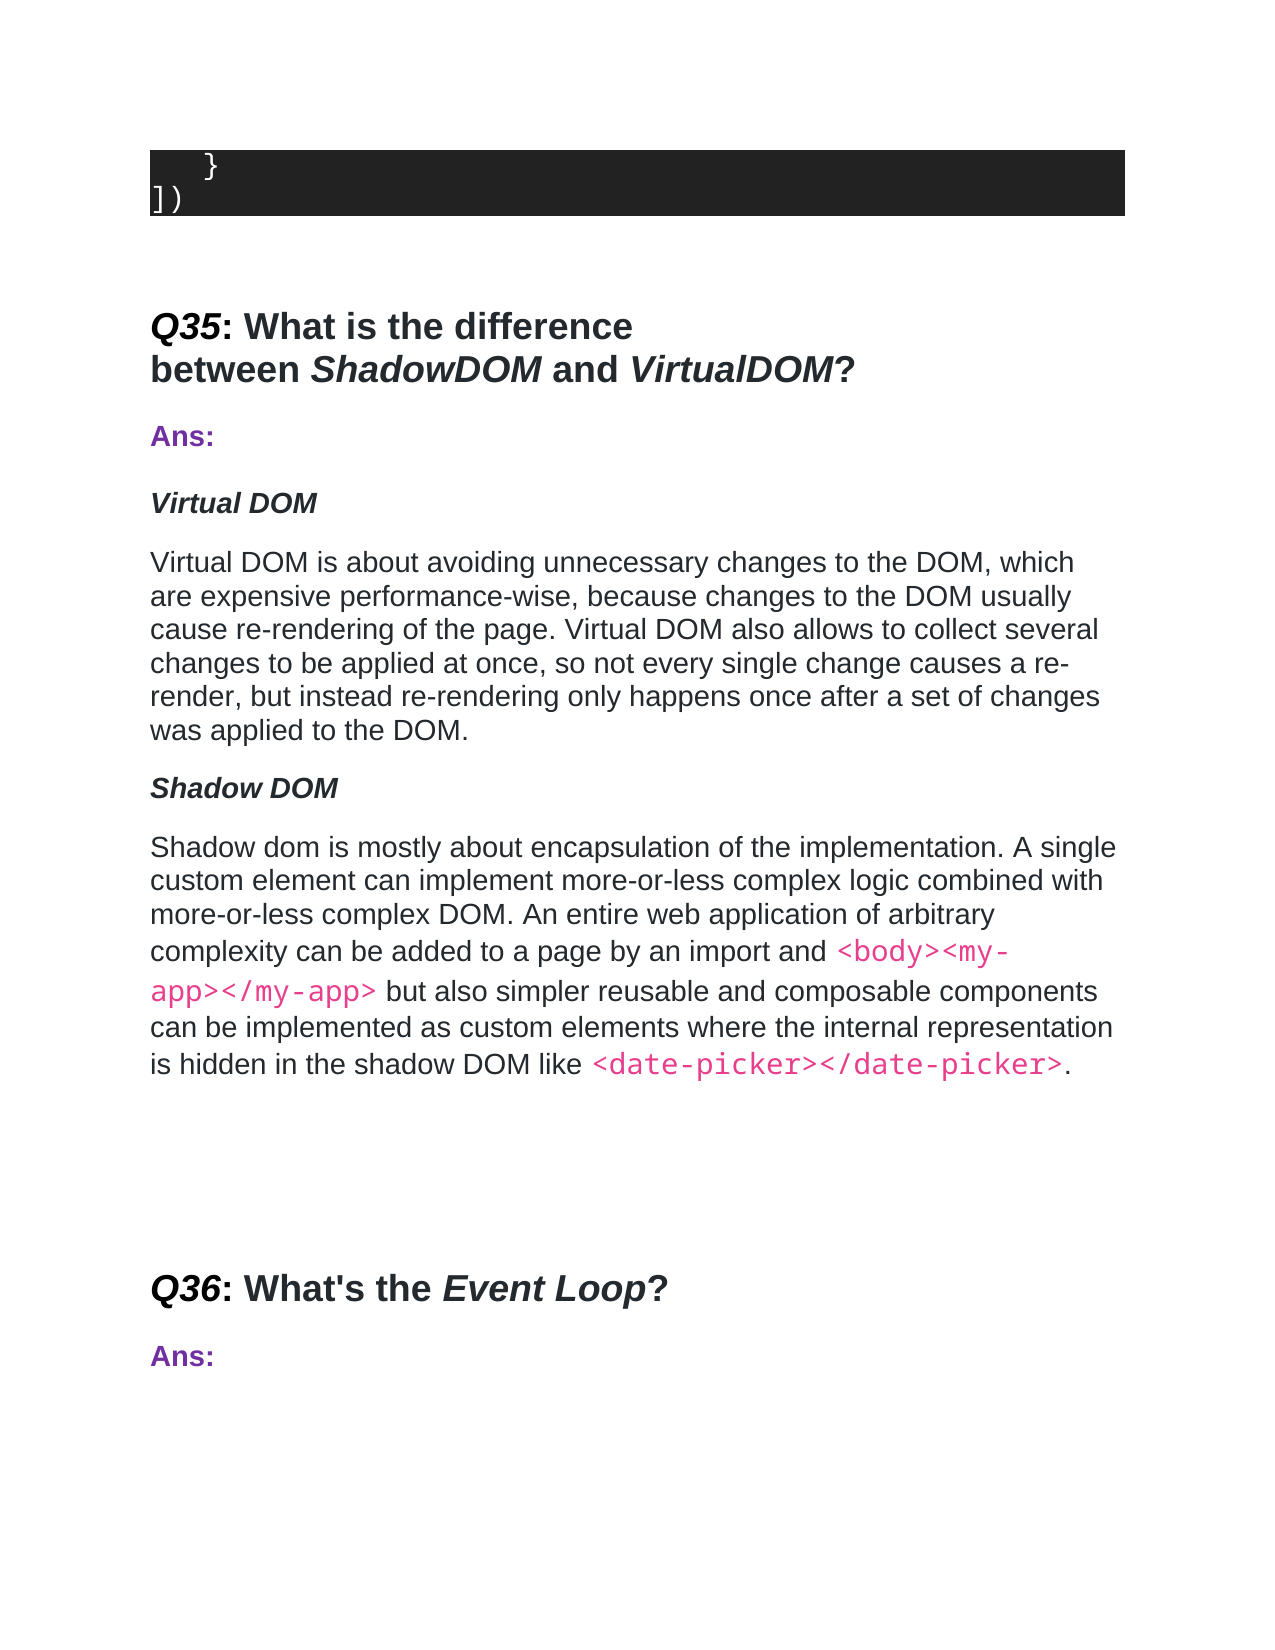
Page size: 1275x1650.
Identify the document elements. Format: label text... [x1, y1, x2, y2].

subtitle Q36: What's the Event Loop? [150, 1266, 1125, 1309]
text Virtual DOM [150, 486, 1125, 520]
subtitle Q35: What is the difference between ShadowDOM and VirtualDOM? [150, 304, 1125, 390]
text Shadow dom is mostly about encapsulation of the implementation. A single custom element can implement more-or-less complex logic combined with more-or-less complex DOM. An entire web application of arbitrary complexity can be added to a page by an import and <body><my-app></my-app> but also simpler reusable and composable components can be implemented as custom elements where the internal representation is hidden in the shadow DOM like <date-picker></date-picker>. [150, 830, 1125, 1083]
text Ans: [150, 1339, 1125, 1372]
text Virtual DOM is about avoiding unnecessary changes to the DOM, which are expensive performance-wise, because changes to the DOM usually cause re-rendering of the page. Virtual DOM also allows to collect several changes to be applied at once, so not every single change causes a re-render, but instead re-rendering only happens once after a set of changes was applied to the DOM. [150, 545, 1125, 746]
text } [150, 150, 1125, 183]
text ]) [150, 183, 1125, 216]
text Ans: [150, 419, 1125, 453]
text Shadow DOM [150, 771, 1125, 805]
